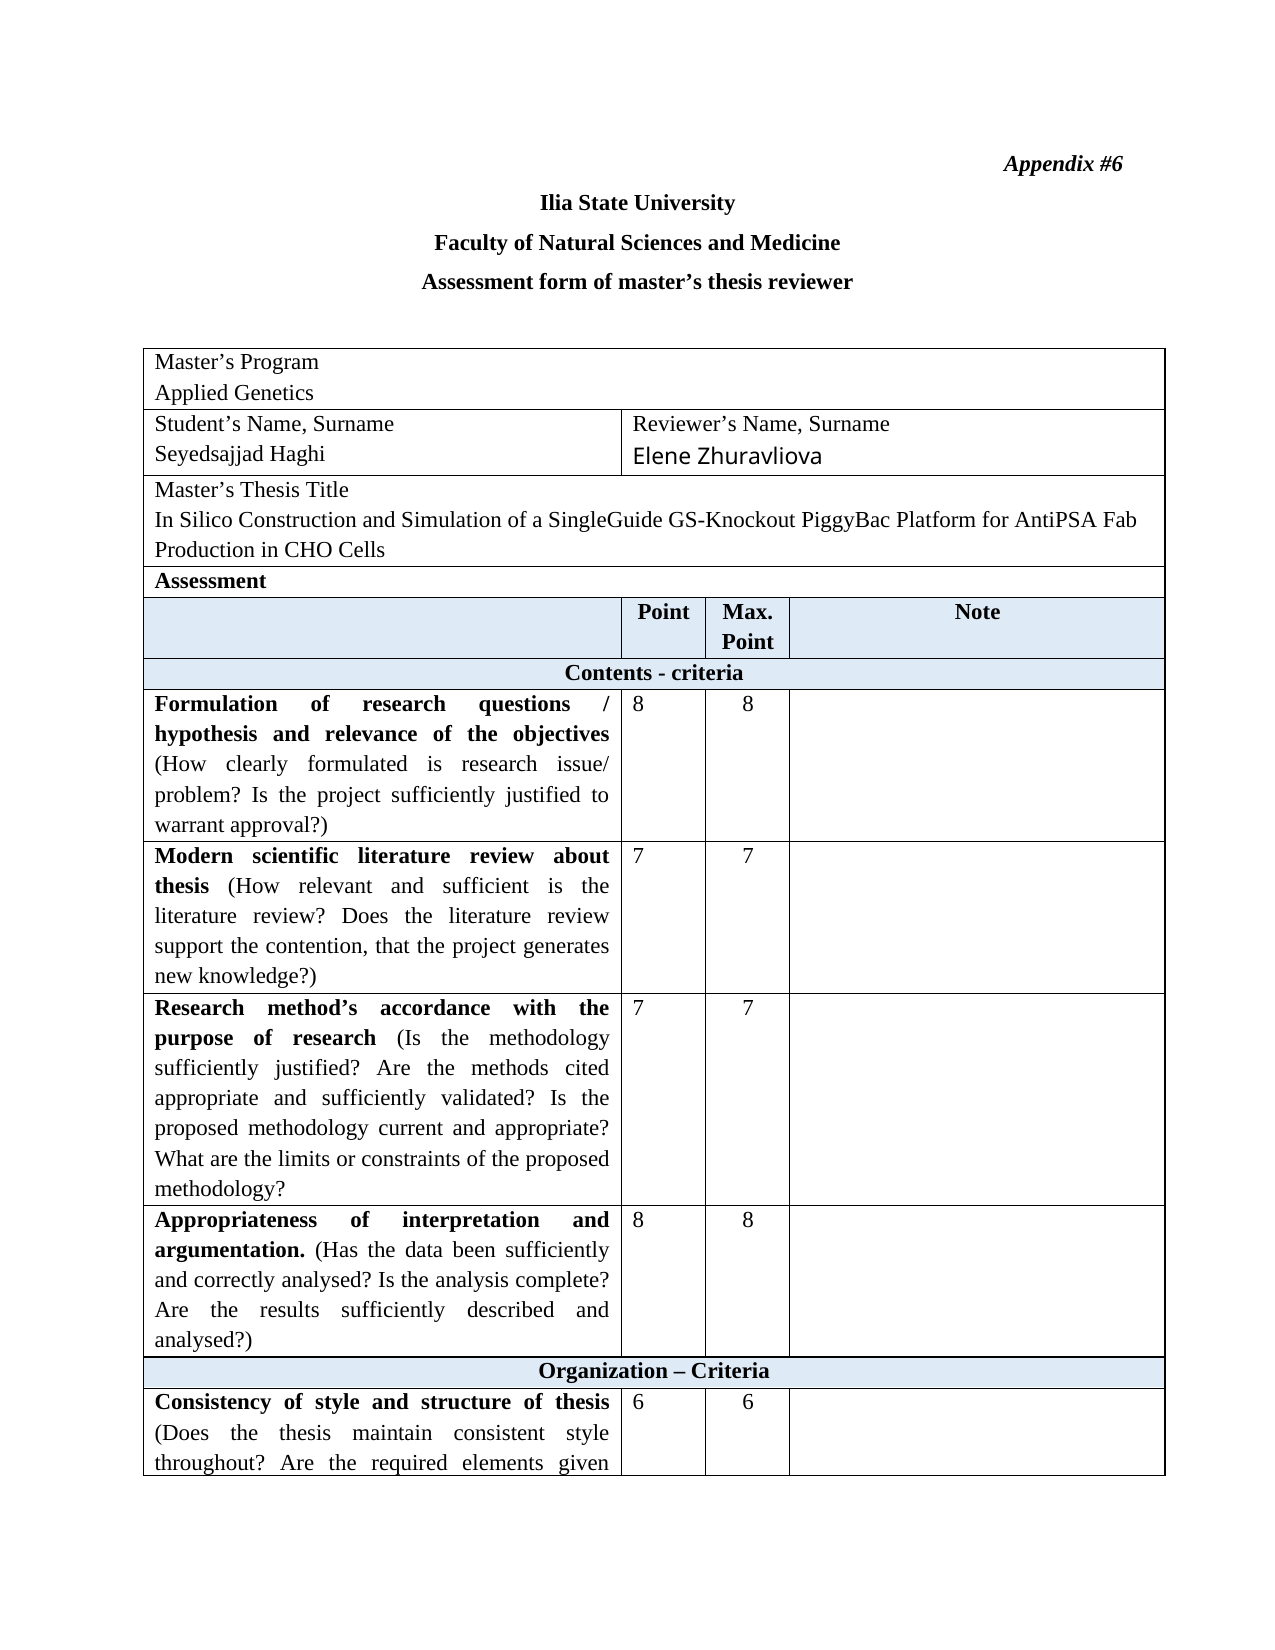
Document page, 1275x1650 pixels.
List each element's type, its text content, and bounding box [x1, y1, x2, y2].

text Assessment form of master’s thesis reviewer [150, 268, 1125, 295]
table_cell Assessment [144, 567, 1164, 597]
table_cell 7 [706, 842, 789, 992]
text Ilia State University [150, 189, 1125, 216]
table_cell Formulation of research questions / hypothesis and relevance of the objectives (How clearly formulated is research issue/ problem? Is the project sufficiently justified to warrant approval?) [144, 690, 621, 841]
table_cell Master’s Thesis Title In Silico Construction and Simulation of a SingleGuide GS-Knockout PiggyBac Platform for AntiPSA Fab Production in CHO Cells [144, 476, 1164, 566]
table_cell 7 [622, 842, 705, 992]
table_cell [790, 1389, 1164, 1475]
table_cell [144, 598, 621, 658]
table_cell Research method’s accordance with the purpose of research (Is the methodology sufficiently justified? Are the methods cited appropriate and sufficiently validated? Is the proposed methodology current and appropriate? What are the limits or constraints of the proposed methodology? [144, 994, 621, 1205]
table_cell 6 [706, 1389, 789, 1475]
table_cell 7 [706, 994, 789, 1205]
table_cell Student’s Name, Surname Seyedsajjad Haghi [144, 410, 621, 474]
table_cell 8 [706, 690, 789, 841]
table_cell Max. Point [706, 598, 789, 658]
table_cell Note [790, 598, 1164, 658]
text Appendix #6 [150, 150, 1125, 176]
table_cell Point [622, 598, 705, 658]
table_cell 8 [622, 1206, 705, 1356]
table_cell 7 [622, 994, 705, 1205]
table_cell Modern scientific literature review about thesis (How relevant and sufficient is the literature review? Does the literature review support the contention, that the project generates new knowledge?) [144, 842, 621, 992]
table_cell Organization – Criteria [144, 1358, 1164, 1387]
table_cell [790, 842, 1164, 992]
table_cell Appropriateness of interpretation and argumentation. (Has the data been sufficiently and correctly analysed? Is the analysis complete? Are the results sufficiently described and analysed?) [144, 1206, 621, 1356]
text Faculty of Natural Sciences and Medicine [150, 229, 1125, 255]
table_cell Reviewer’s Name, Surname Elene Zhuravliova [622, 410, 1164, 474]
table_cell 6 [622, 1389, 705, 1475]
table_cell Contents - criteria [144, 659, 1164, 689]
table_cell [790, 1206, 1164, 1356]
table_cell [790, 690, 1164, 841]
table_cell [790, 994, 1164, 1205]
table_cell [144, 1389, 621, 1475]
table_cell 8 [622, 690, 705, 841]
table_cell 8 [706, 1206, 789, 1356]
table_header Master’s Program Applied Genetics [144, 349, 1164, 408]
